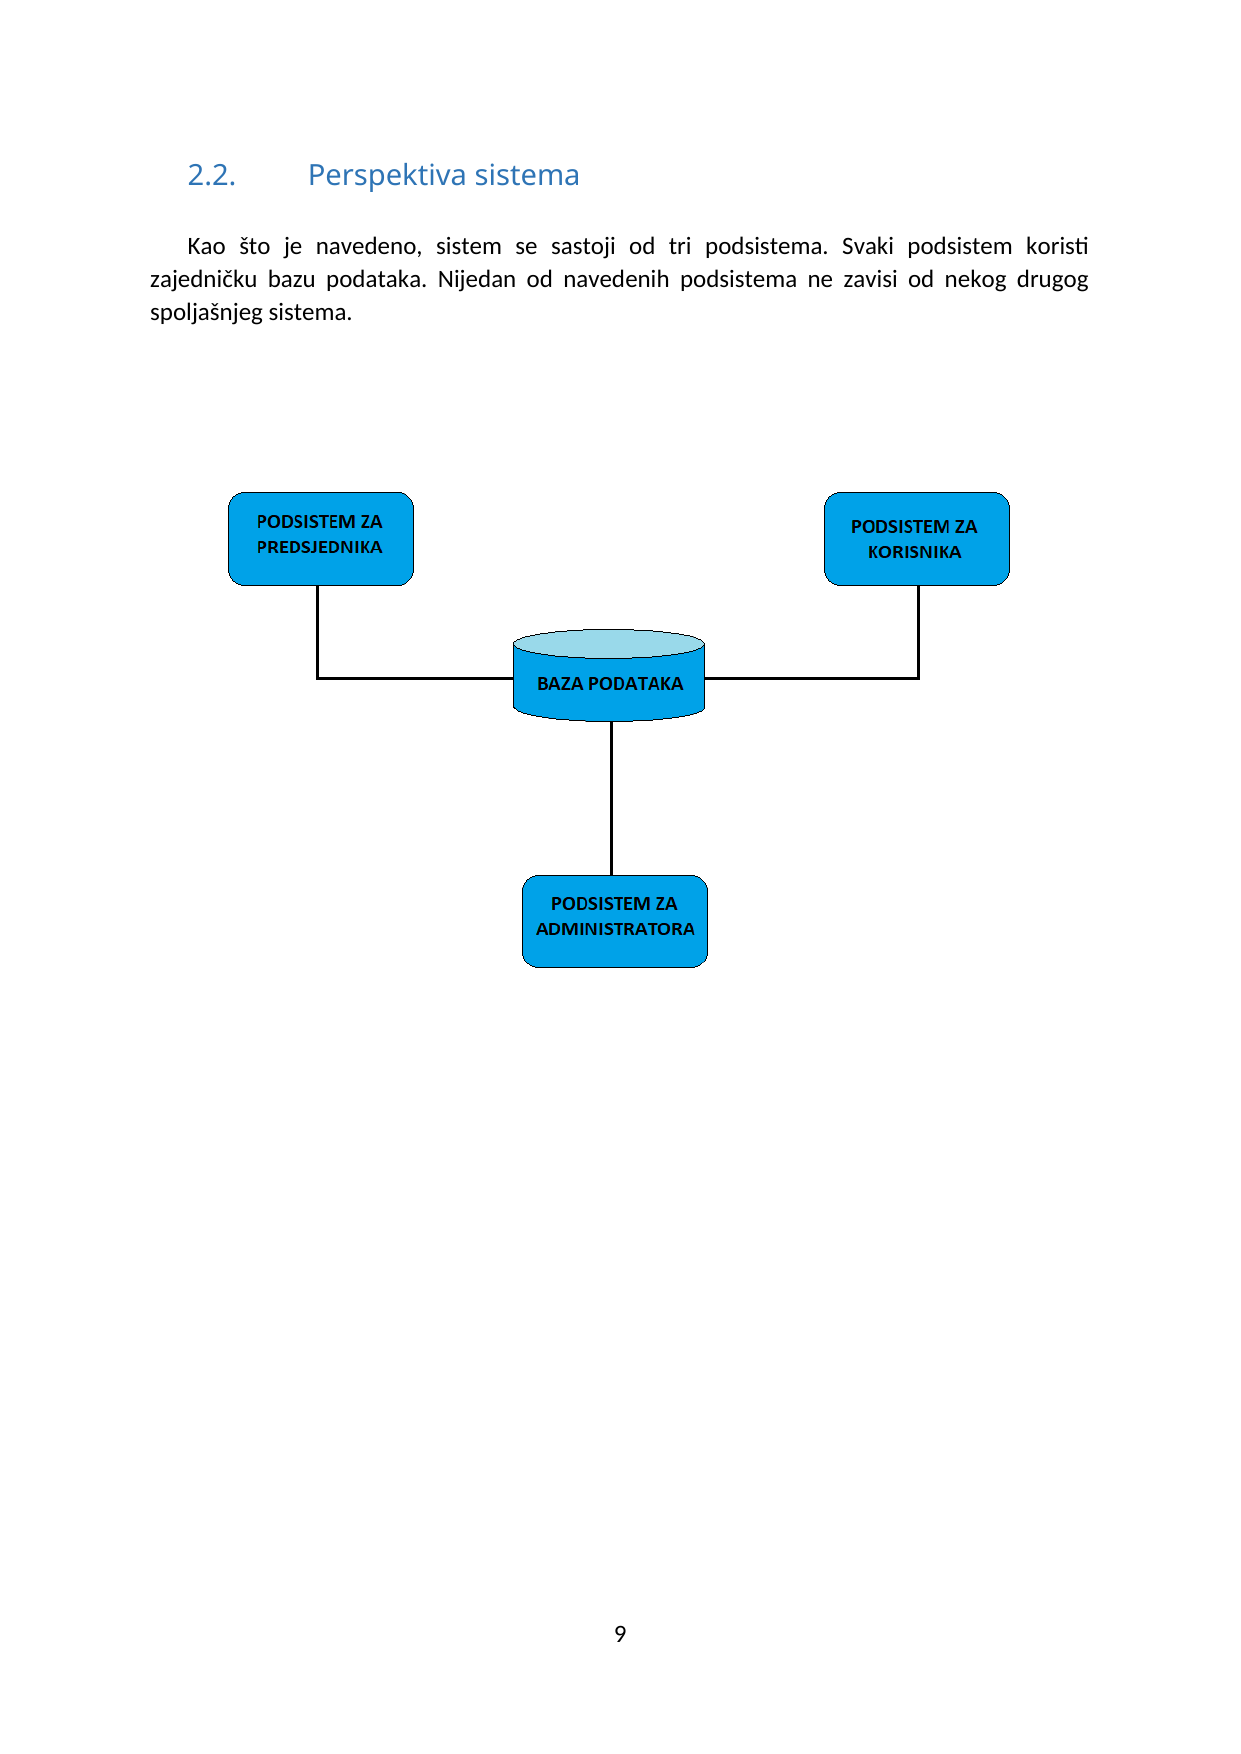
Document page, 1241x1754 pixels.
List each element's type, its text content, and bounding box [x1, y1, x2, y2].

subtitle Perspektiva sistema [187, 154, 1090, 194]
text Kao što je navedeno, sistem se sastoji od tri podsistema. Svaki podsistem koristi zajedničku bazu podataka. Nijedan od navedenih podsistema ne zavisi od nekog drugog spoljašnjeg sistema. [150, 230, 1090, 326]
picture [187, 361, 1128, 1038]
